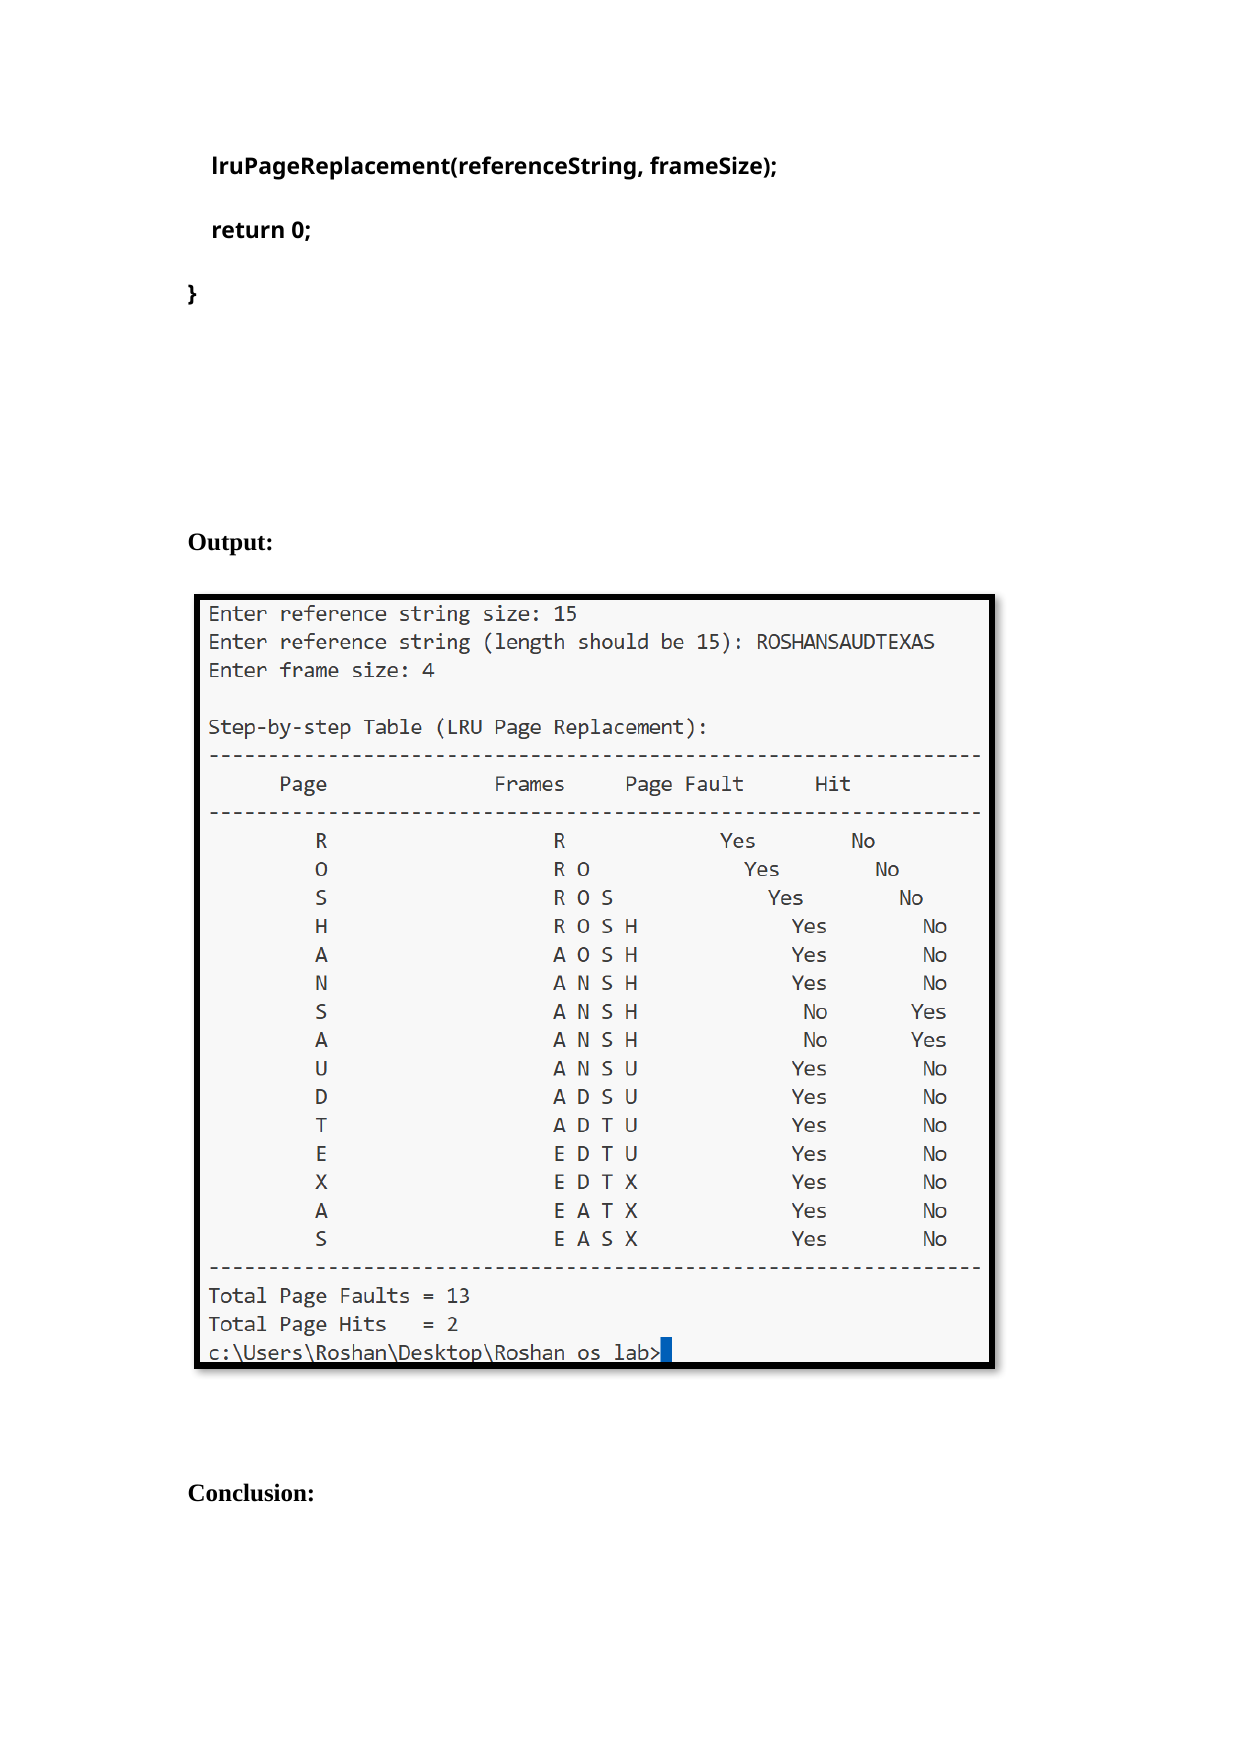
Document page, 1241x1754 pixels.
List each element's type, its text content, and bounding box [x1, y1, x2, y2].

text return 0; [187, 213, 1090, 245]
text Output: [187, 527, 1090, 556]
picture [200, 600, 989, 1362]
text lruPageReplacement(referenceString, frameSize); [187, 150, 1090, 181]
text Conclusion: [187, 1478, 1090, 1506]
text } [187, 277, 1090, 308]
